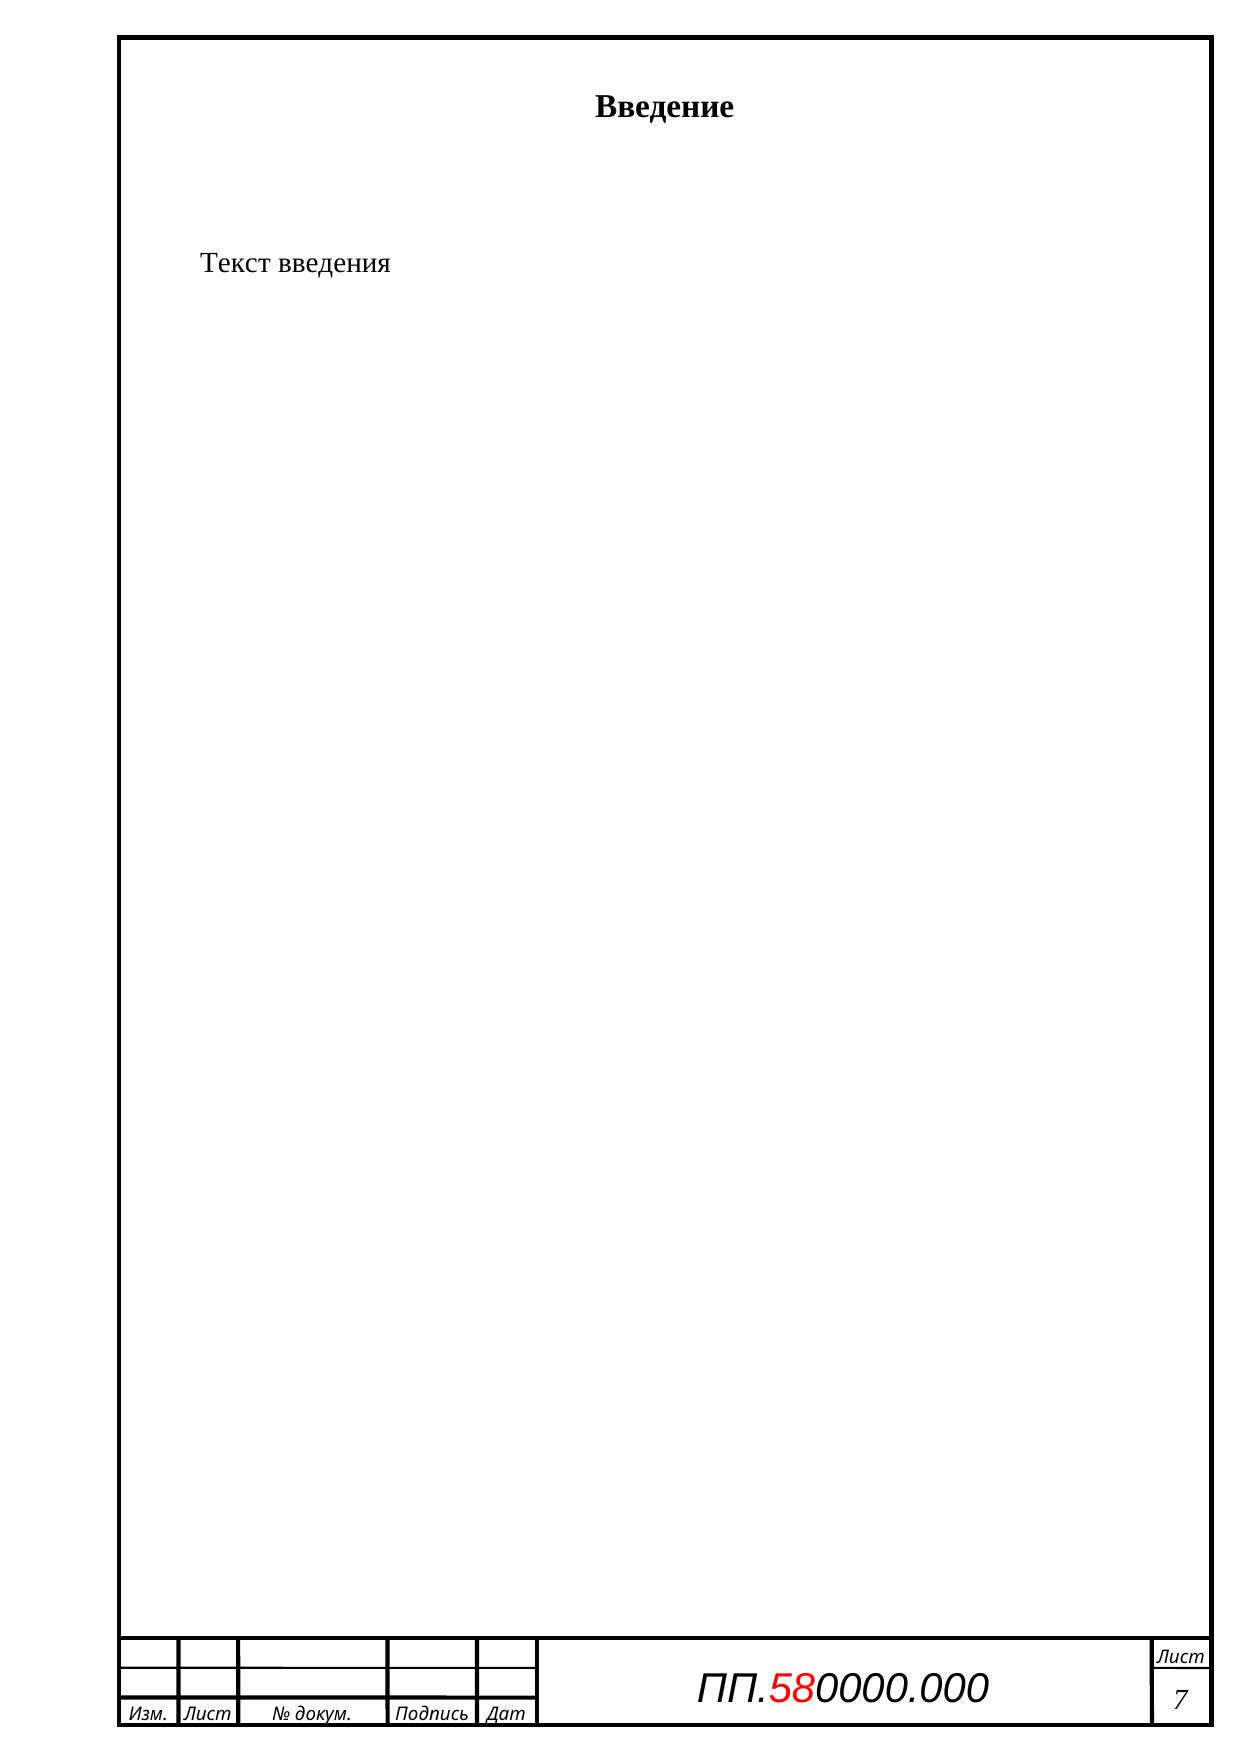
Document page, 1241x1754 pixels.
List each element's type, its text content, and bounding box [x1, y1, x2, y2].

subtitle Введение [162, 87, 1166, 125]
list Текст введения [200, 245, 1166, 278]
